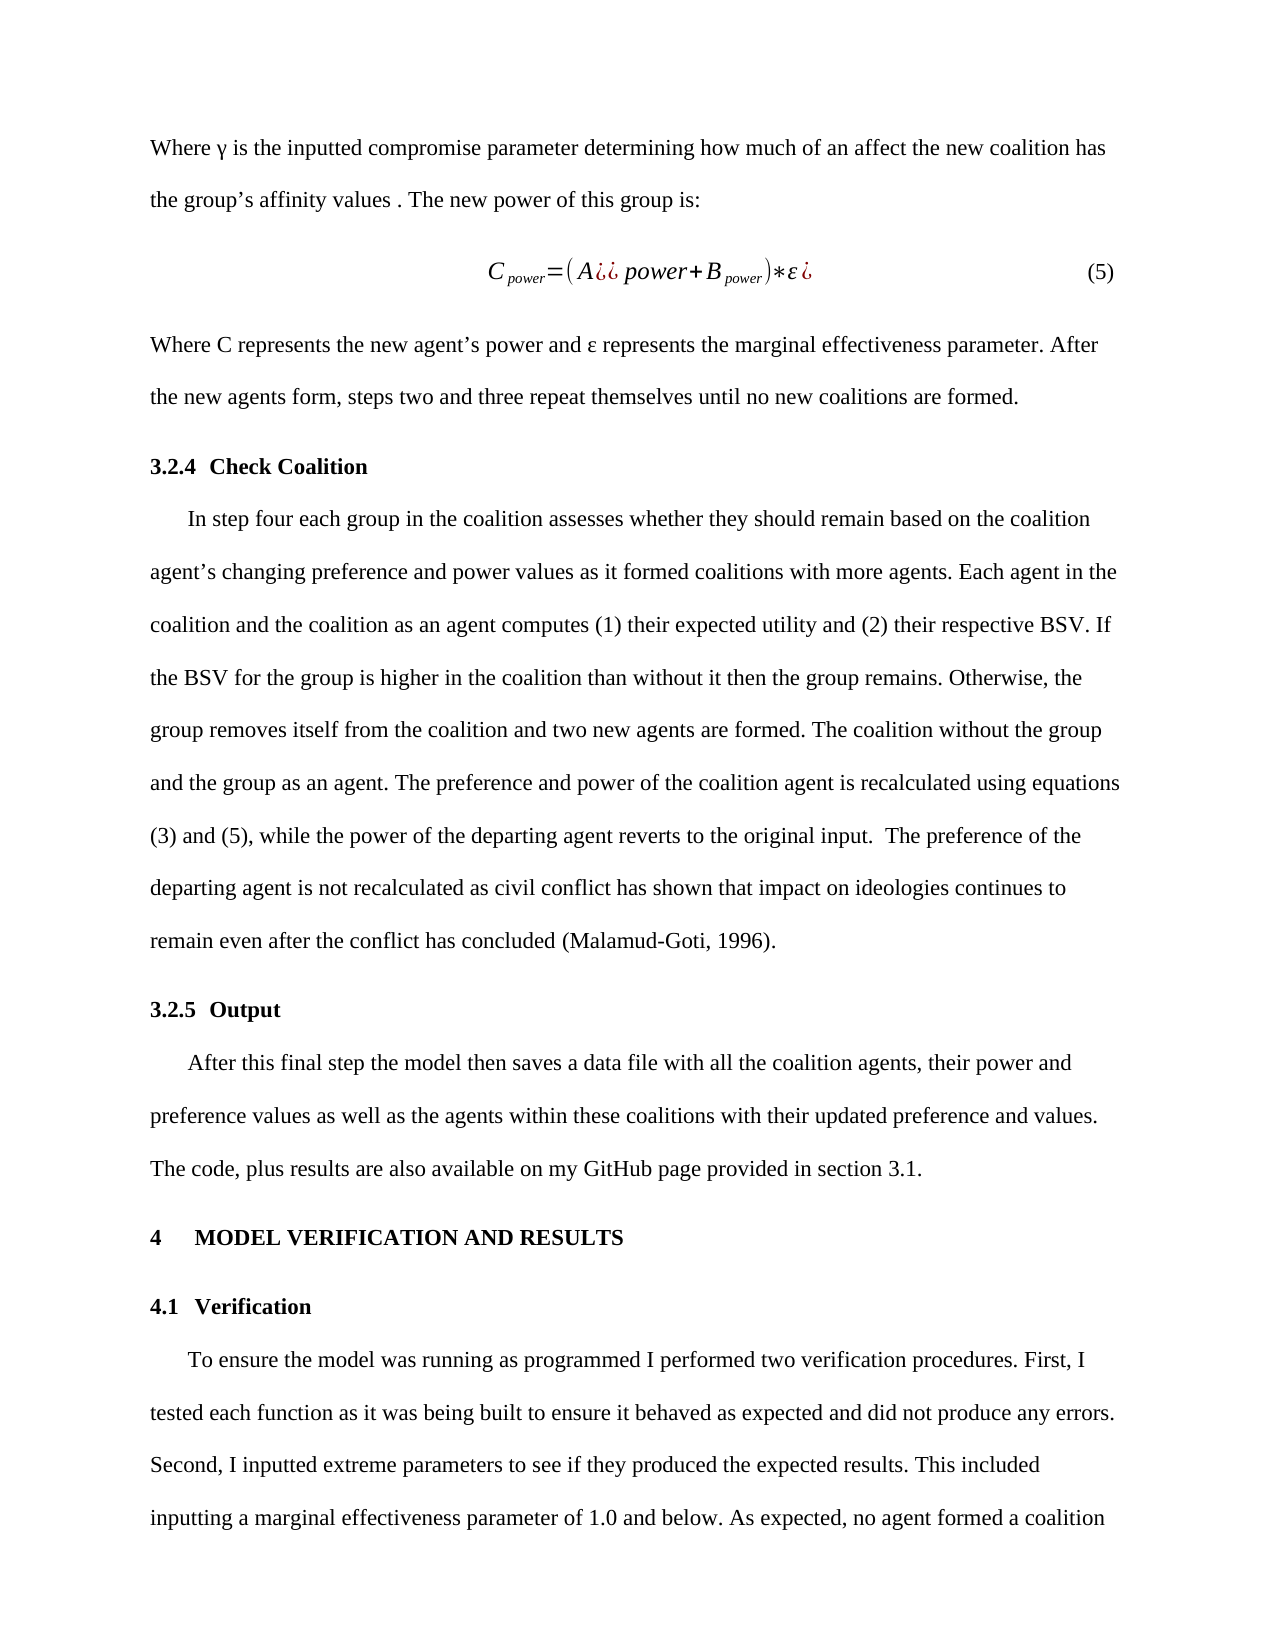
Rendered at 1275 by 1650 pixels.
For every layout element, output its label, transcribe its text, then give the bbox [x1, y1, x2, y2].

subtitle Output [150, 996, 1125, 1023]
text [150, 1346, 1125, 1531]
text After this final step the model then saves a data file with all the coalition agents, their power and preference values as well as the agents within these coalitions with their updated preference and values. The code, plus results are also available on my GitHub page provided in section 3.1. [150, 1049, 1125, 1181]
text In step four each group in the coalition assesses whether they should remain based on the coalition agent’s changing preference and power values as it formed coalitions with more agents. Each agent in the coalition and the coalition as an agent computes (1) their expected utility and (2) their respective BSV. If the BSV for the group is higher in the coalition than without it then the group remains. Otherwise, the group removes itself from the coalition and two new agents are formed. The coalition without the group and the group as an agent. The preference and power of the coalition agent is recalculated using equations (3) and (5), while the power of the departing agent reverts to the original input. The preference of the departing agent is not recalculated as civil conflict has shown that impact on ideologies continues to remain even after the conflict has concluded (Malamud-Goti, 1996). [150, 505, 1125, 953]
subtitle Model verification and results [150, 1224, 1125, 1250]
subtitle Check Coalition [150, 453, 1125, 479]
text Where γ is the inputted compromise parameter determining how much of an affect the new coalition has the group’s affinity values . The new power of this group is: [150, 133, 1125, 213]
subtitle Verification [150, 1293, 1125, 1320]
text Where C represents the new agent’s power and ε represents the marginal effectiveness parameter. After the new agents form, steps two and three repeat themselves until no new coalitions are formed. [150, 331, 1125, 410]
text (5) [150, 256, 1125, 288]
